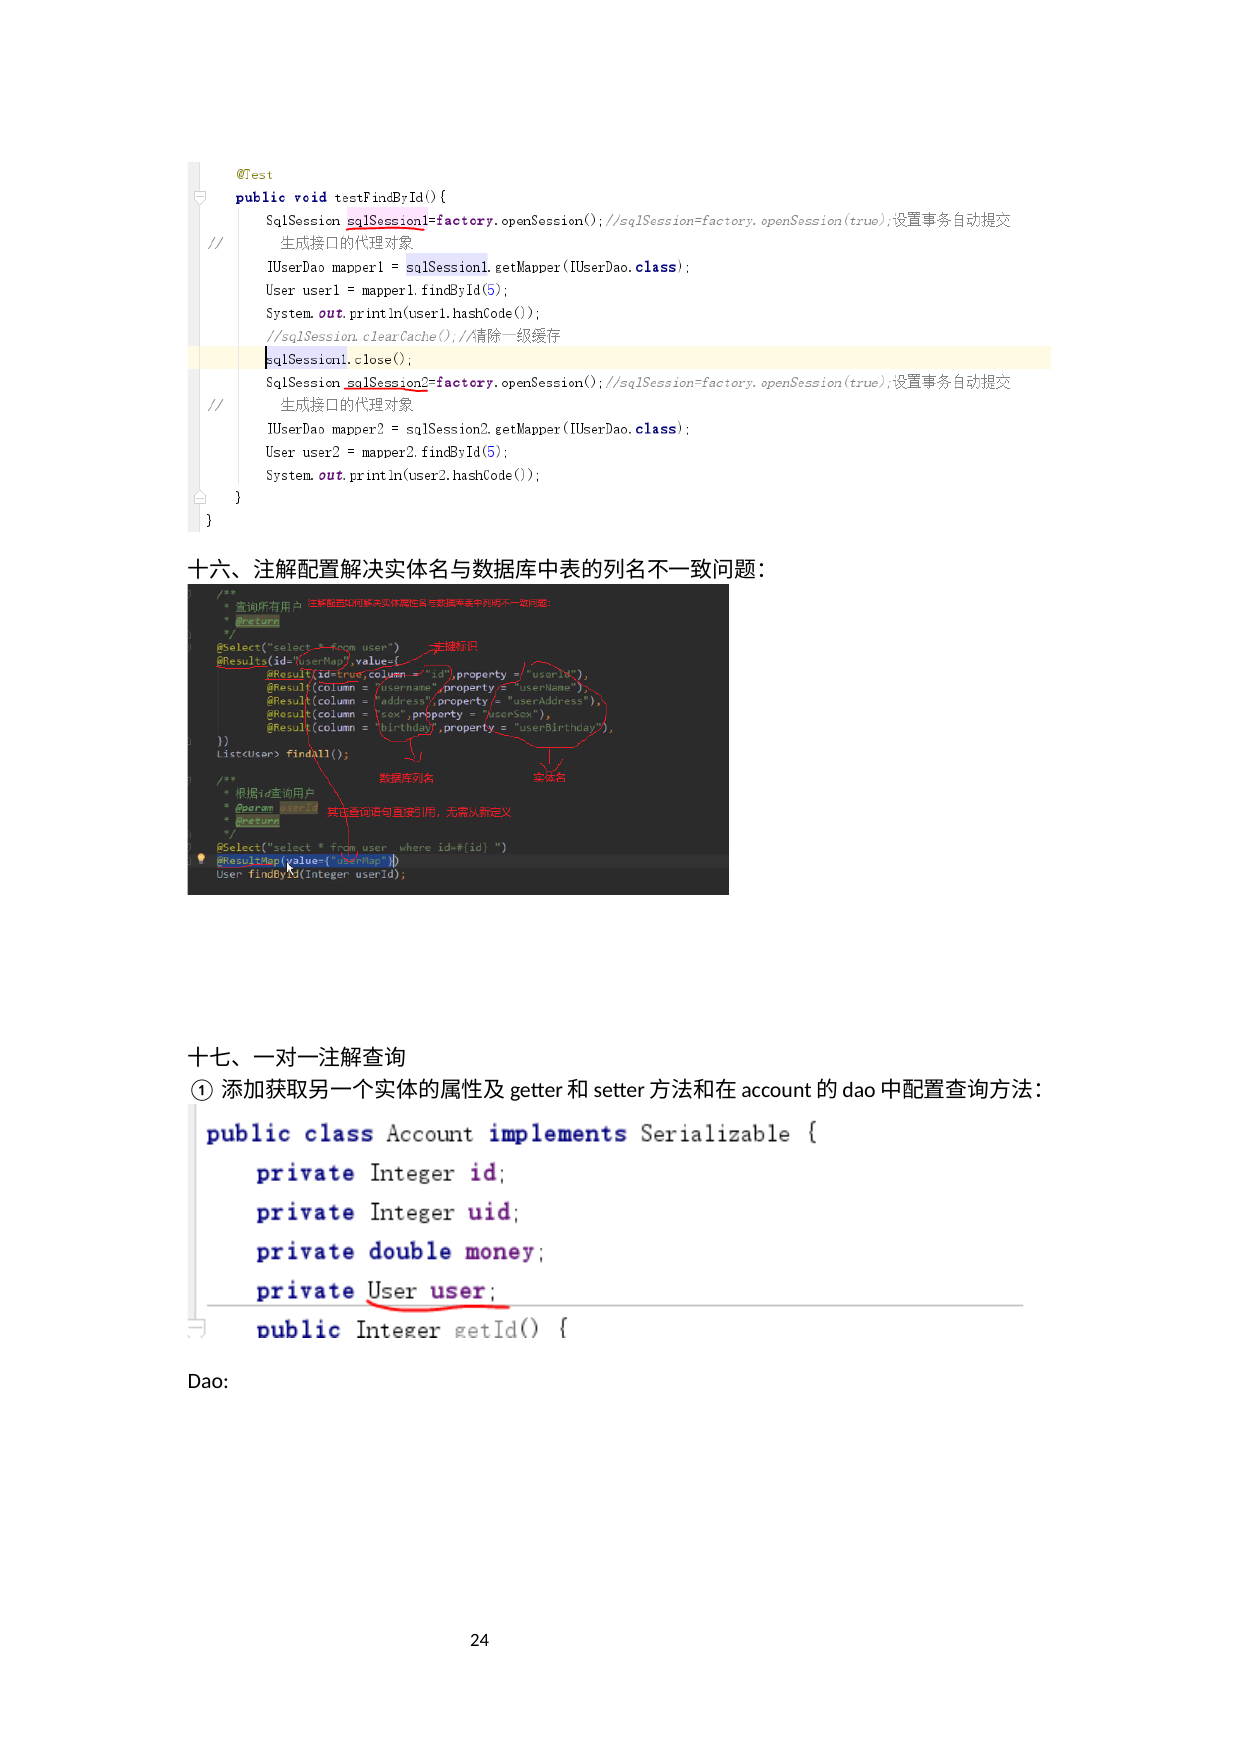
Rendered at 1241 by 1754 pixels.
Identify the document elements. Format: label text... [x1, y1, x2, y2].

picture [187, 162, 1052, 532]
list 一对一注解查询 [187, 1039, 1053, 1072]
picture [187, 1104, 1024, 1338]
picture [187, 584, 1052, 1020]
list ①添加获取另一个实体的属性及getter和setter方法和在account的dao中配置查询方法： [187, 1072, 1053, 1104]
list 注解配置解决实体名与数据库中表的列名不一致问题： [187, 552, 1053, 584]
list Dao: [187, 1364, 1053, 1397]
